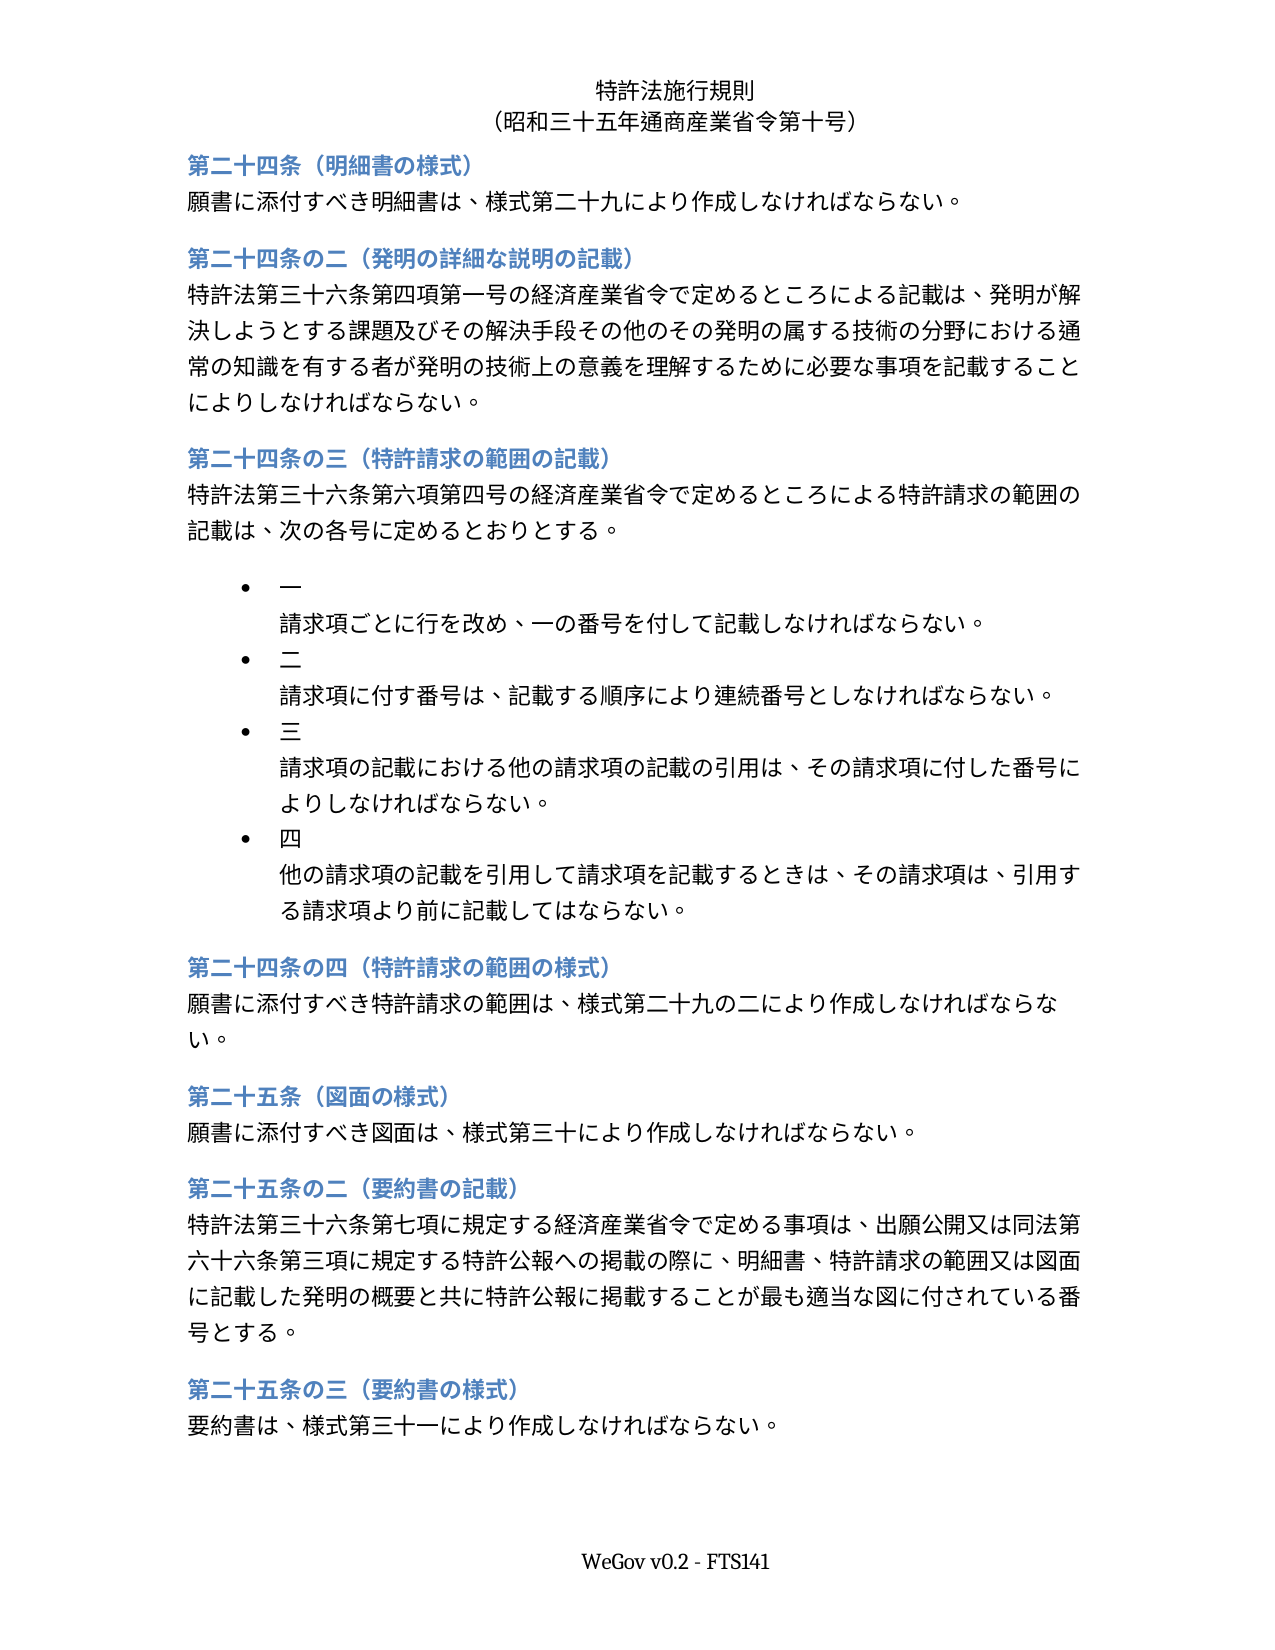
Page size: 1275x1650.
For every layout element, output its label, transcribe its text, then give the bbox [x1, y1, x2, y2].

subtitle 第二十四条の三（特許請求の範囲の記載） [187, 443, 1087, 474]
subtitle 第二十五条（図面の様式） [187, 1081, 1087, 1112]
text 願書に添付すべき特許請求の範囲は、様式第二十九の二により作成しなければならない。 [187, 988, 1087, 1055]
text 特許法第三十六条第七項に規定する経済産業省令で定める事項は、出願公開又は同法第六十六条第三項に規定する特許公報への掲載の際に、明細書、特許請求の範囲又は図面に記載した発明の概要と共に特許公報に掲載することが最も適当な図に付されている番号とする。 [187, 1209, 1087, 1348]
list 二 請求項に付す番号は、記載する順序により連続番号としなければならない。 [242, 644, 1087, 711]
text 要約書は、様式第三十一により作成しなければならない。 [187, 1410, 1087, 1441]
subtitle 第二十五条の二（要約書の記載） [187, 1173, 1087, 1205]
subtitle 第二十四条（明細書の様式） [187, 150, 1087, 181]
subtitle 第二十四条の四（特許請求の範囲の様式） [187, 952, 1087, 983]
subtitle 第二十五条の三（要約書の様式） [187, 1374, 1087, 1405]
list 四 他の請求項の記載を引用して請求項を記載するときは、その請求項は、引用する請求項より前に記載してはならない。 [242, 823, 1087, 927]
subtitle 第二十四条の二（発明の詳細な説明の記載） [187, 243, 1087, 274]
list 三 請求項の記載における他の請求項の記載の引用は、その請求項に付した番号によりしなければならない。 [242, 716, 1087, 819]
text 特許法第三十六条第六項第四号の経済産業省令で定めるところによる特許請求の範囲の記載は、次の各号に定めるとおりとする。 [187, 479, 1087, 546]
list 一 請求項ごとに行を改め、一の番号を付して記載しなければならない。 [242, 572, 1087, 639]
text 願書に添付すべき明細書は、様式第二十九により作成しなければならない。 [187, 186, 1087, 217]
text 特許法第三十六条第四項第一号の経済産業省令で定めるところによる記載は、発明が解決しようとする課題及びその解決手段その他のその発明の属する技術の分野における通常の知識を有する者が発明の技術上の意義を理解するために必要な事項を記載することによりしなければならない。 [187, 279, 1087, 418]
text 願書に添付すべき図面は、様式第三十により作成しなければならない。 [187, 1117, 1087, 1148]
